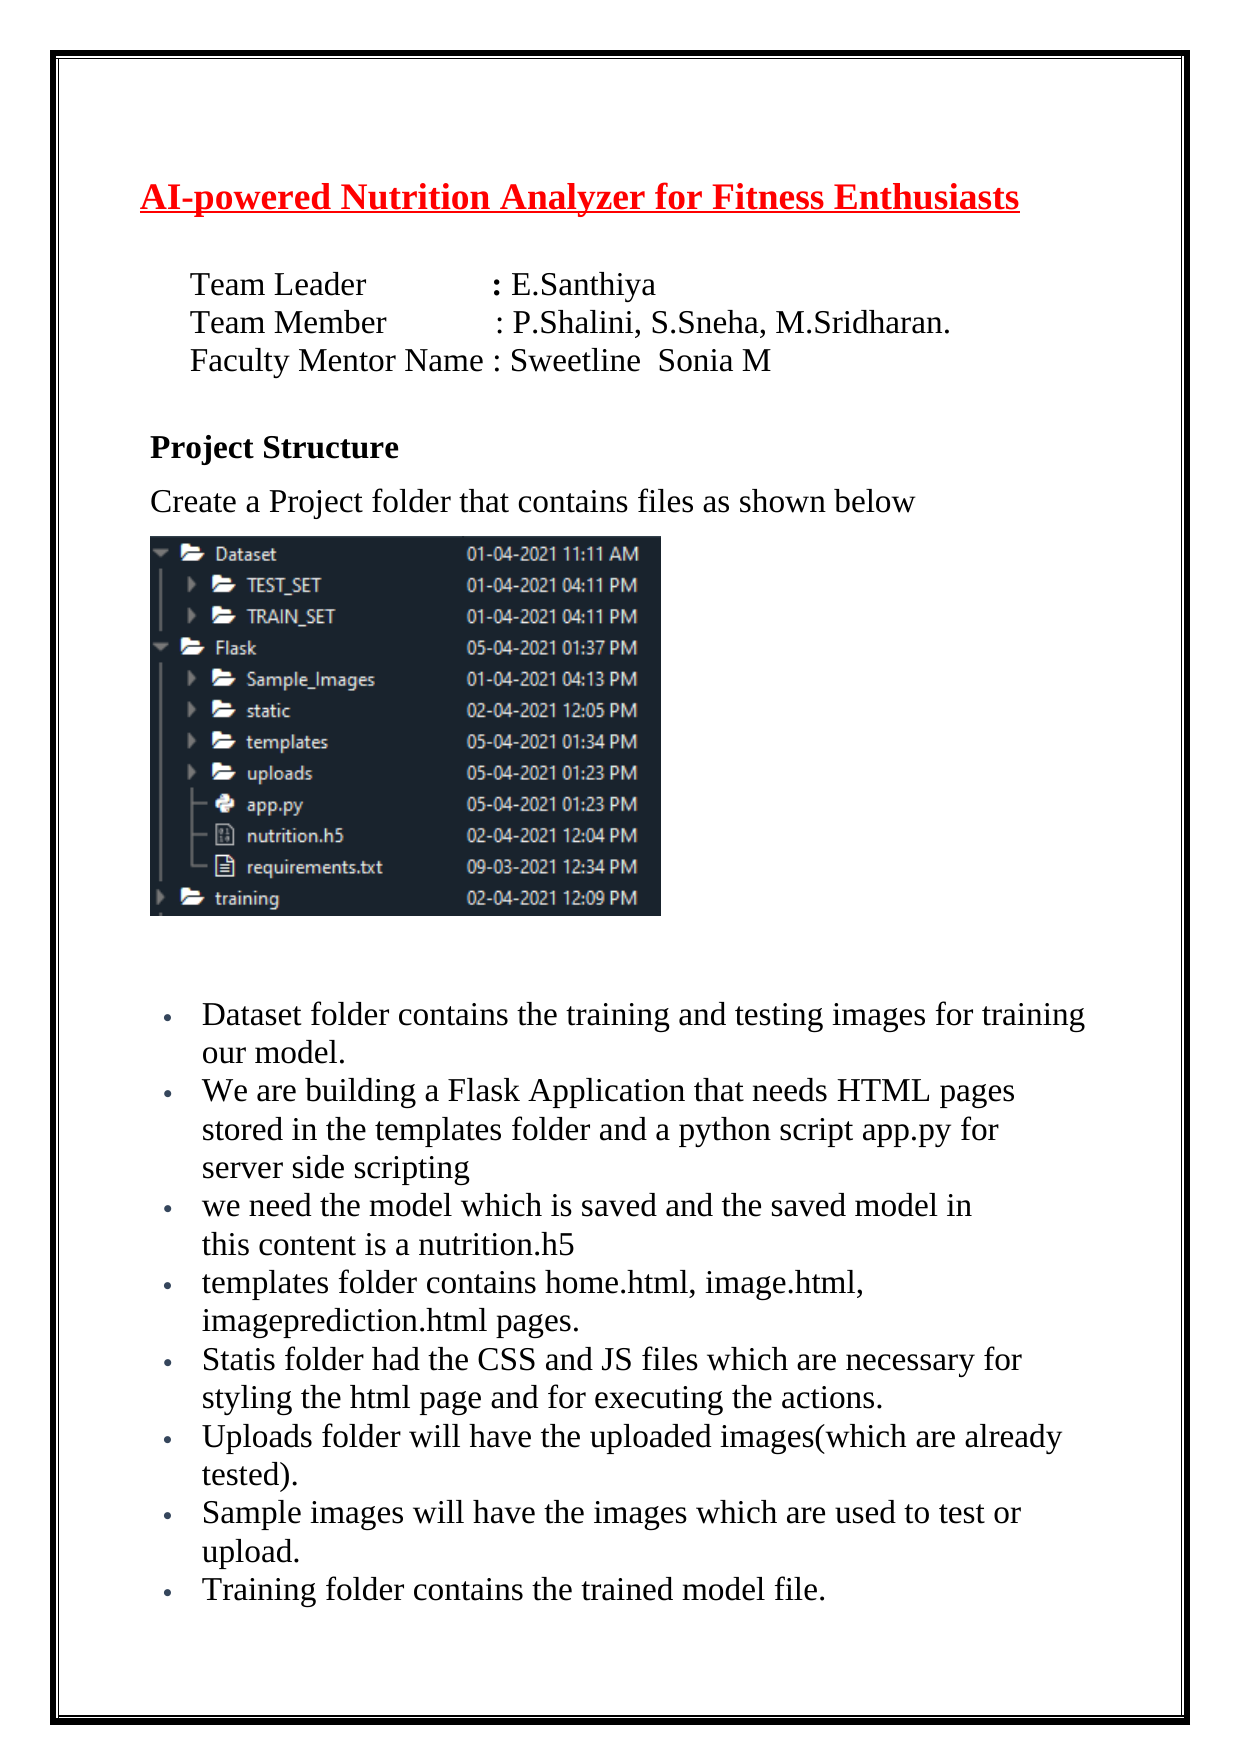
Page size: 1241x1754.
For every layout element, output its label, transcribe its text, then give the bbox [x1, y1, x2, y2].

picture [150, 536, 661, 916]
list Statis folder had the CSS and JS files which are necessary for styling the html page and for executing the actions. [164, 1339, 1038, 1416]
text Faculty Mentor Name : Sweetline Sonia M [139, 341, 1101, 379]
list Training folder contains the trained model file. [164, 1569, 1101, 1607]
list Dataset folder contains the training and testing images for training our model. [164, 994, 1101, 1071]
list Uploads folder will have the uploaded images(which are already tested). [164, 1416, 1101, 1492]
text Team Leader : E.Santhiya [139, 264, 1101, 302]
list templates folder contains home.html, image.html, imageprediction.html pages. [164, 1262, 1101, 1339]
subtitle AI-powered Nutrition Analyzer for Fitness Enthusiasts [139, 169, 1101, 217]
title Project Structure [150, 427, 1101, 466]
text Create a Project folder that contains files as shown below [150, 481, 1101, 519]
list We are building a Flask Application that needs HTML pages stored in the templates folder and a python script app.py for server side scripting [164, 1071, 1017, 1186]
list we need the model which is saved and the saved model in this content is a nutrition.h5 [164, 1186, 1029, 1262]
text Team Member : P.Shalini, S.Sneha, M.Sridharan. [139, 302, 1101, 341]
list Sample images will have the images which are used to test or upload. [164, 1492, 1101, 1569]
